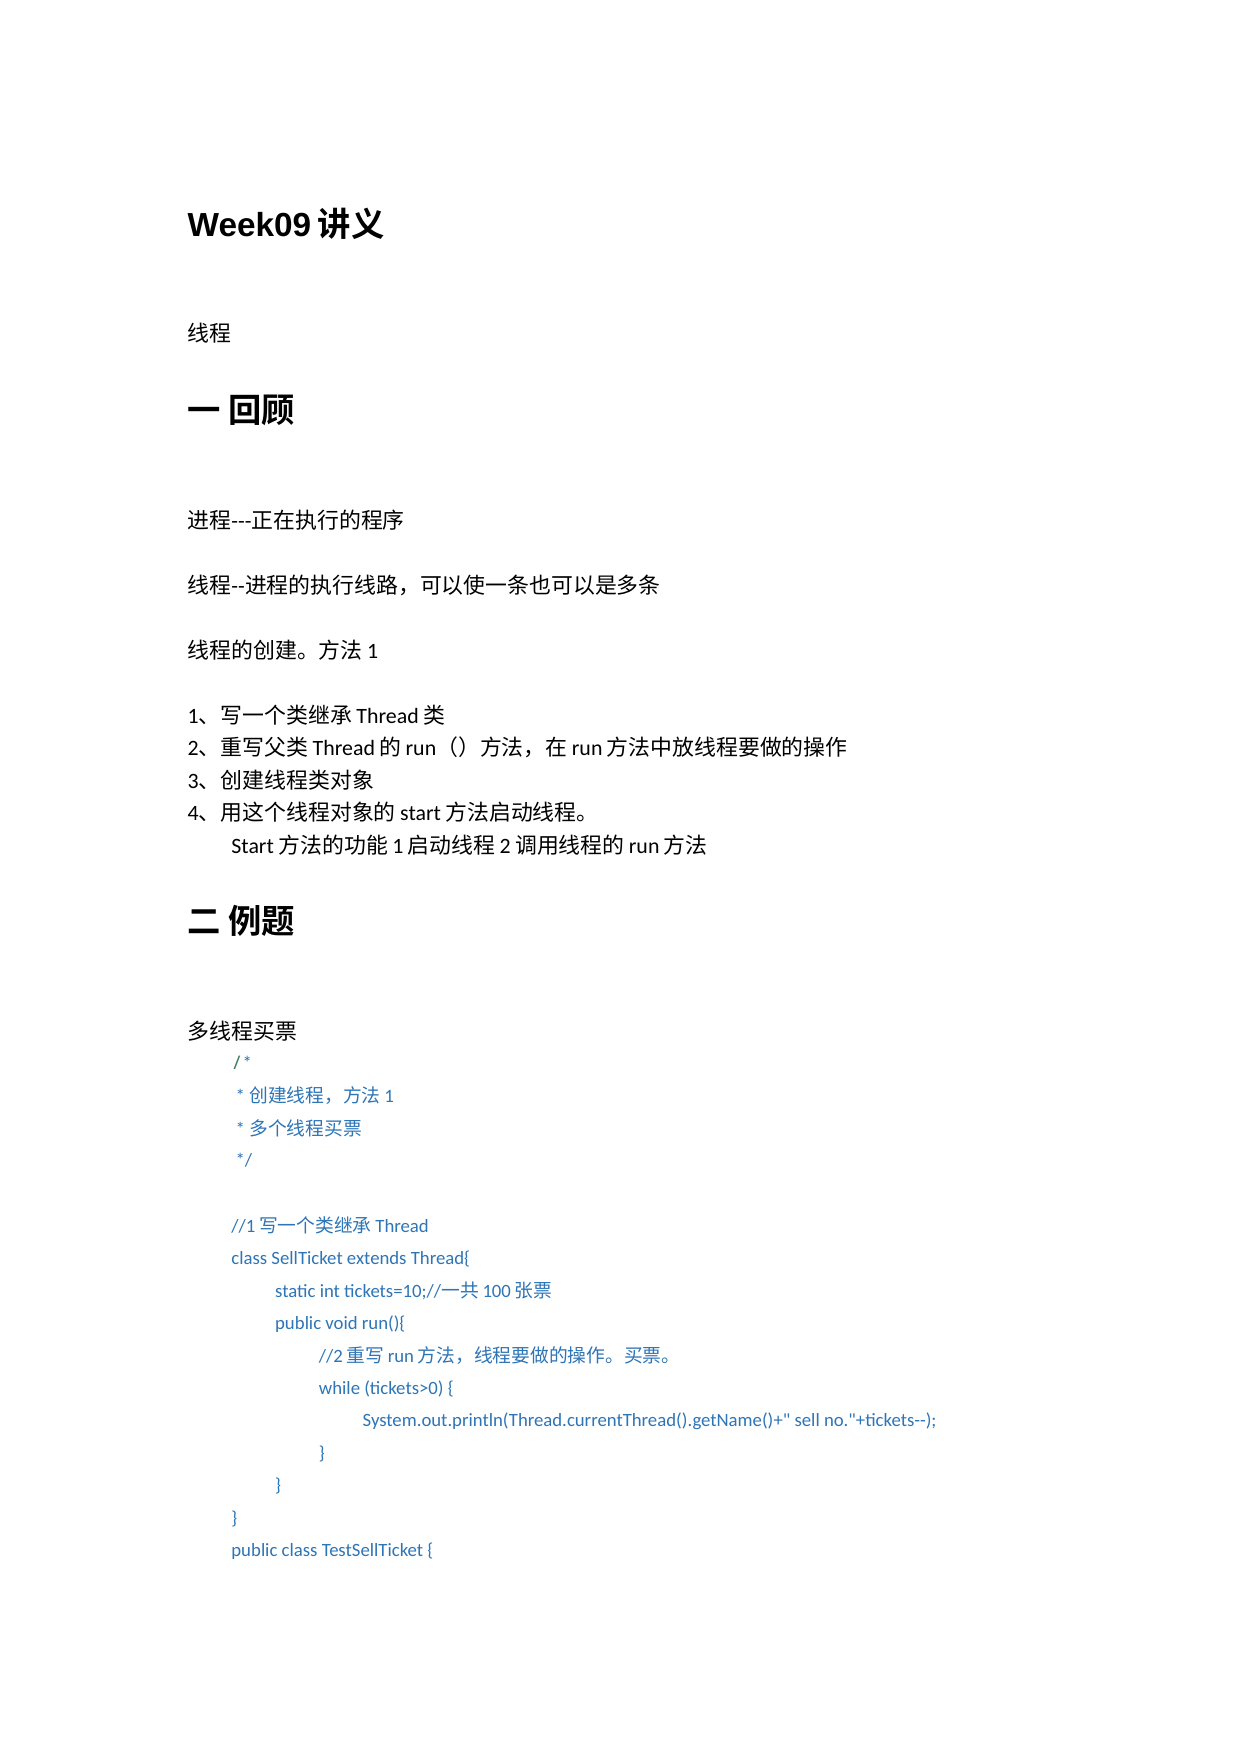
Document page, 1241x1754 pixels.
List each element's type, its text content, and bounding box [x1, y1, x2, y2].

list 重写父类Thread的run（）方法，在run方法中放线程要做的操作 [187, 730, 1053, 762]
text System.out.println(Thread.currentThread().getName()+" sell no."+tickets--); [231, 1403, 1053, 1436]
text while (tickets>0) { [231, 1371, 1053, 1403]
subtitle 二 例题 [187, 887, 1053, 952]
text class SellTicket extends Thread{ [231, 1241, 1053, 1273]
list Start方法的功能1启动线程2调用线程的run方法 [187, 827, 1053, 860]
text 线程--进程的执行线路，可以使一条也可以是多条 [187, 567, 1053, 600]
text 线程 [187, 316, 1053, 348]
list 多线程买票 [187, 1013, 1053, 1046]
subtitle Week09讲义 [187, 189, 1053, 254]
text */ [231, 1143, 1053, 1176]
text public class TestSellTicket { [231, 1533, 1053, 1566]
text public void run(){ [231, 1306, 1053, 1338]
text //1写一个类继承Thread [231, 1208, 1053, 1241]
list 写一个类继承Thread类 [187, 697, 1053, 730]
text /* [231, 1046, 1053, 1078]
list 用这个线程对象的start方法启动线程。 [187, 795, 1053, 827]
text 线程的创建。方法1 [187, 632, 1053, 665]
list 创建线程类对象 [187, 762, 1053, 795]
text //2重写run方法，线程要做的操作。买票。 [231, 1338, 1053, 1371]
text } [231, 1436, 1053, 1468]
text * 创建线程，方法1 [231, 1078, 1053, 1111]
subtitle 一 回顾 [187, 375, 1053, 440]
text } [231, 1501, 1053, 1533]
text static int tickets=10;//一共100张票 [231, 1273, 1053, 1306]
text 进程---正在执行的程序 [187, 502, 1053, 535]
text } [231, 1468, 1053, 1501]
text * 多个线程买票 [231, 1111, 1053, 1143]
